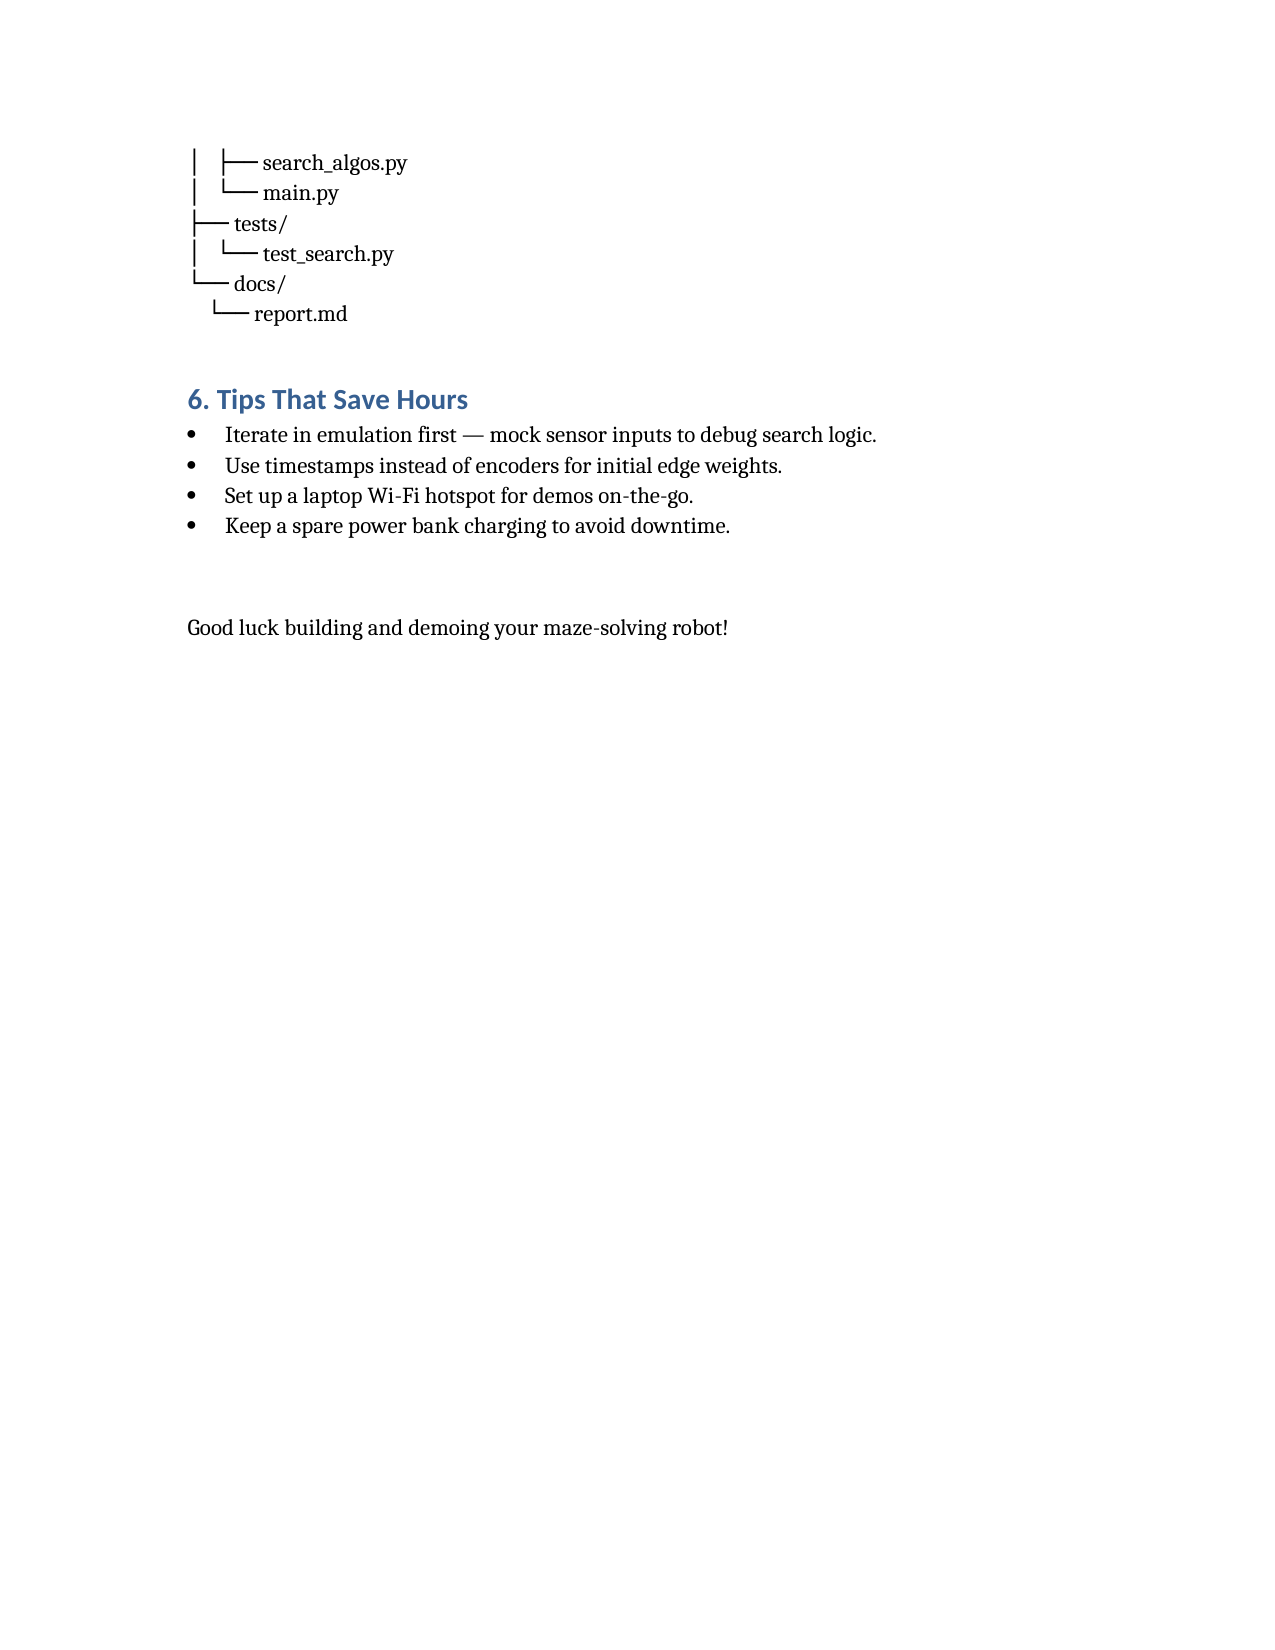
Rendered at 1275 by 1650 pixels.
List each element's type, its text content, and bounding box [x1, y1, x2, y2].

list Set up a laptop Wi‑Fi hotspot for demos on‑the‑go. [187, 483, 1087, 509]
subtitle 6. Tips That Save Hours [187, 381, 1087, 417]
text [187, 150, 1087, 327]
list Iterate in emulation first — mock sensor inputs to debug search logic. [187, 422, 1087, 448]
list Keep a spare power bank charging to avoid downtime. [187, 513, 1087, 539]
list Use timestamps instead of encoders for initial edge weights. [187, 452, 1087, 479]
text Good luck building and demoing your maze‑solving robot! [187, 615, 1087, 641]
